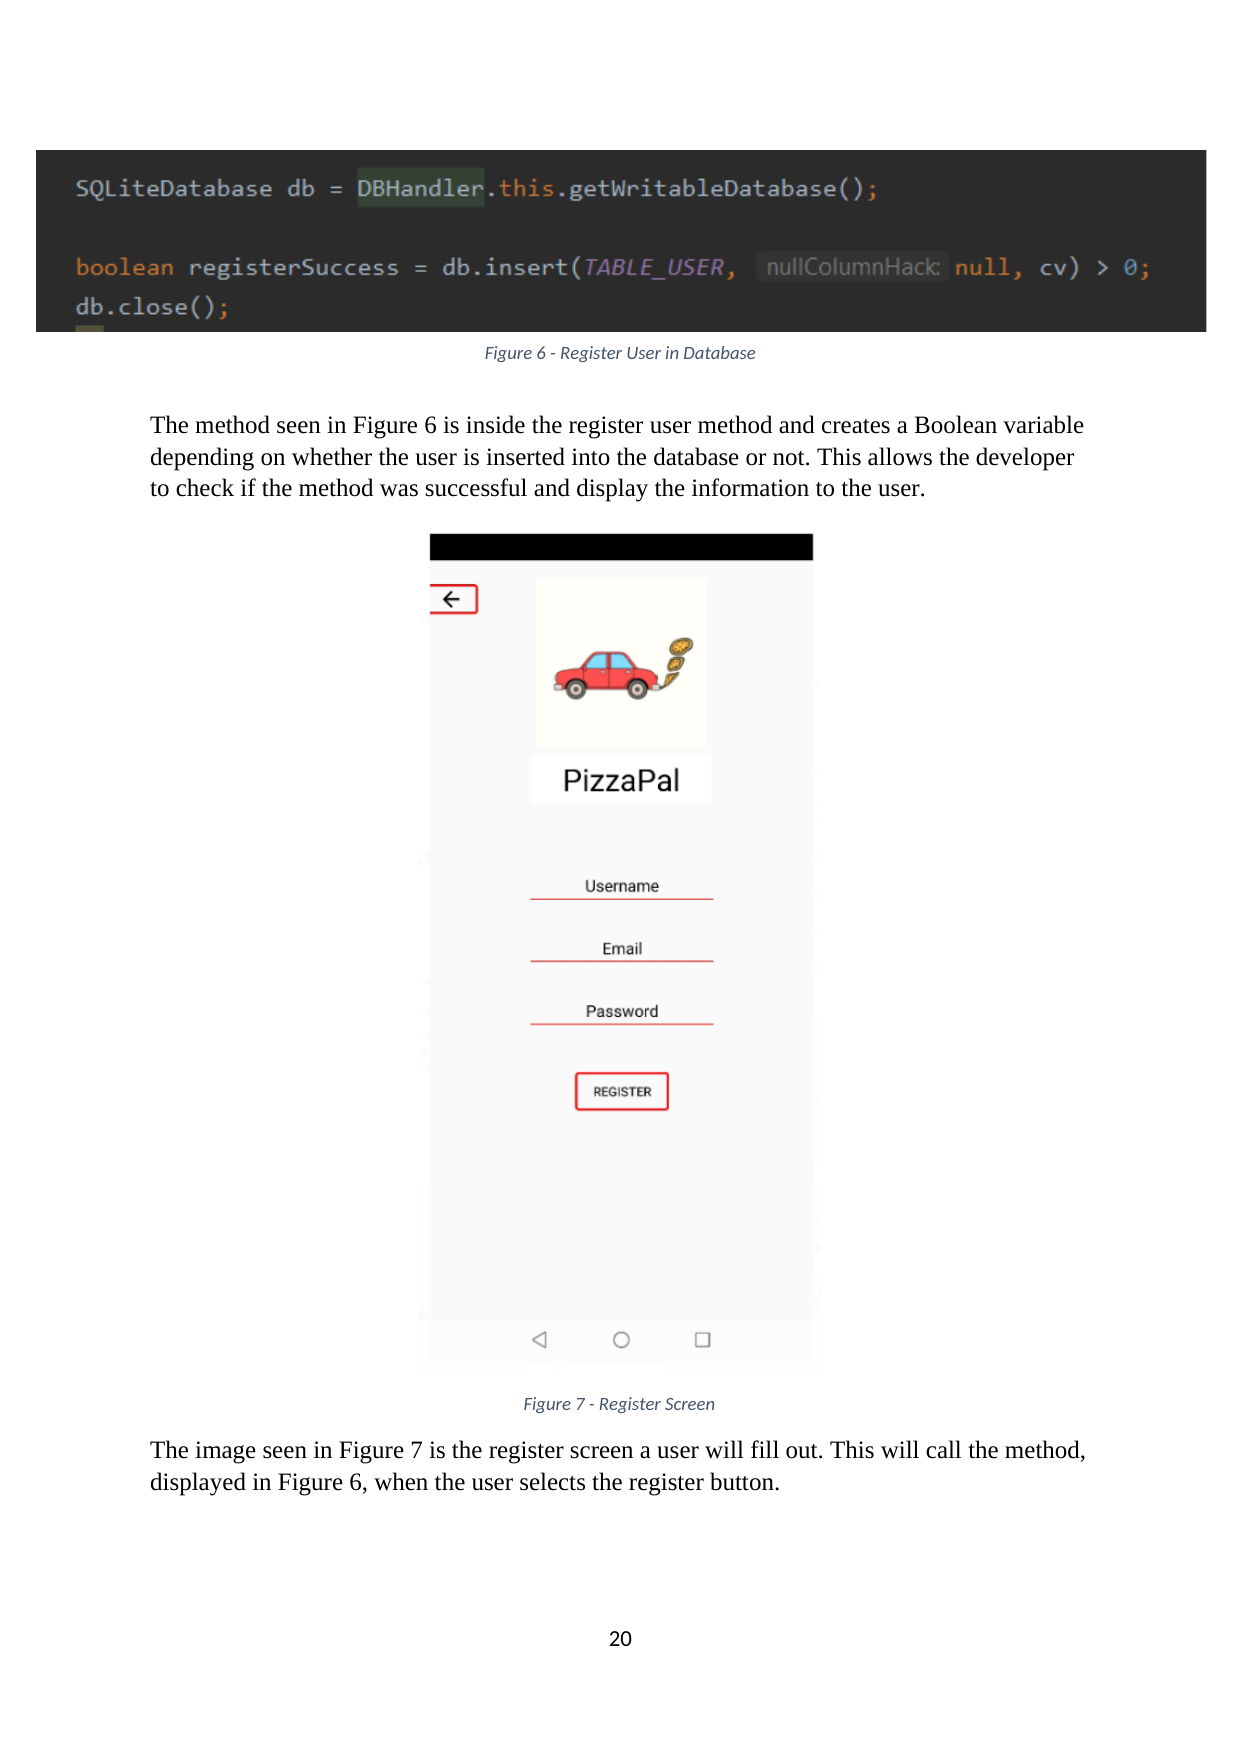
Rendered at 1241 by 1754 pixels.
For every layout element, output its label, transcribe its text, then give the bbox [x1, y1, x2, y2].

picture [36, 150, 1207, 332]
text The method seen in Figure 6 is inside the register user method and creates a Boolean variable depending on whether the user is inserted into the database or not. This allows the developer to check if the method was successful and display the information to the user. [150, 411, 1090, 501]
text The image seen in Figure 7 is the register screen a user will fill out. This will call the method, displayed in Figure 6, when the user selects the register button. [150, 1436, 1090, 1495]
picture [418, 520, 822, 1373]
